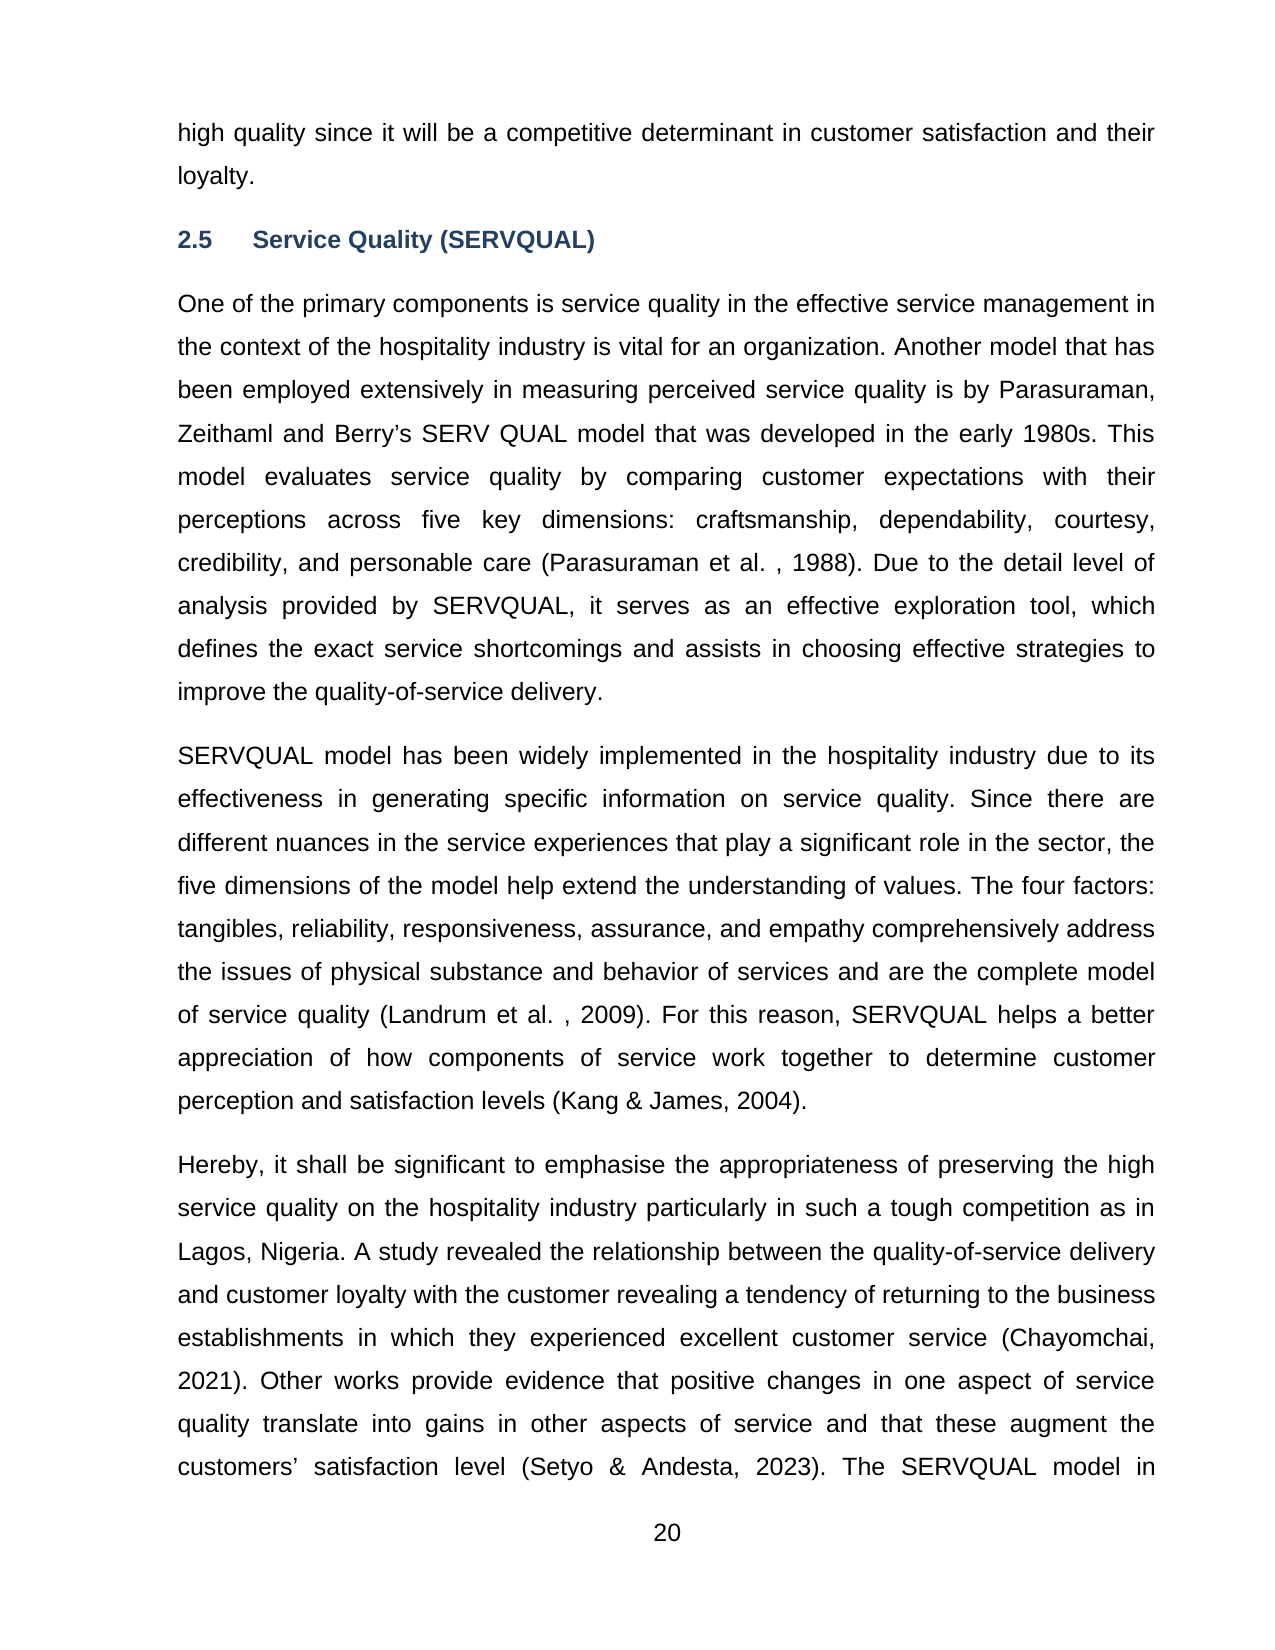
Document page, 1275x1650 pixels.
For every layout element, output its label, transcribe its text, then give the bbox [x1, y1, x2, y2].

subtitle 2.5 Service Quality (SERVQUAL) [177, 225, 1157, 254]
text SERVQUAL model has been widely implemented in the hospitality industry due to its effectiveness in generating specific information on service quality. Since there are different nuances in the service experiences that play a significant role in the sector, the five dimensions of the model help extend the understanding of values. The four factors: tangibles, reliability, responsiveness, assurance, and empathy comprehensively address the issues of physical substance and behavior of services and are the complete model of service quality (Landrum et al. , 2009). For this reason, SERVQUAL helps a better appreciation of how components of service work together to determine customer perception and satisfaction levels (Kang & James, 2004). [177, 741, 1157, 1115]
text One of the primary components is service quality in the effective service management in the context of the hospitality industry is vital for an organization. Another model that has been employed extensively in measuring perceived service quality is by Parasuraman, Zeithaml and Berry’s SERV QUAL model that was developed in the early 1980s. This model evaluates service quality by comparing customer expectations with their perceptions across five key dimensions: craftsmanship, dependability, courtesy, credibility, and personable care (Parasuraman et al. , 1988). Due to the detail level of analysis provided by SERVQUAL, it serves as an effective exploration tool, which defines the exact service shortcomings and assists in choosing effective strategies to improve the quality-of-service delivery. [177, 289, 1157, 706]
